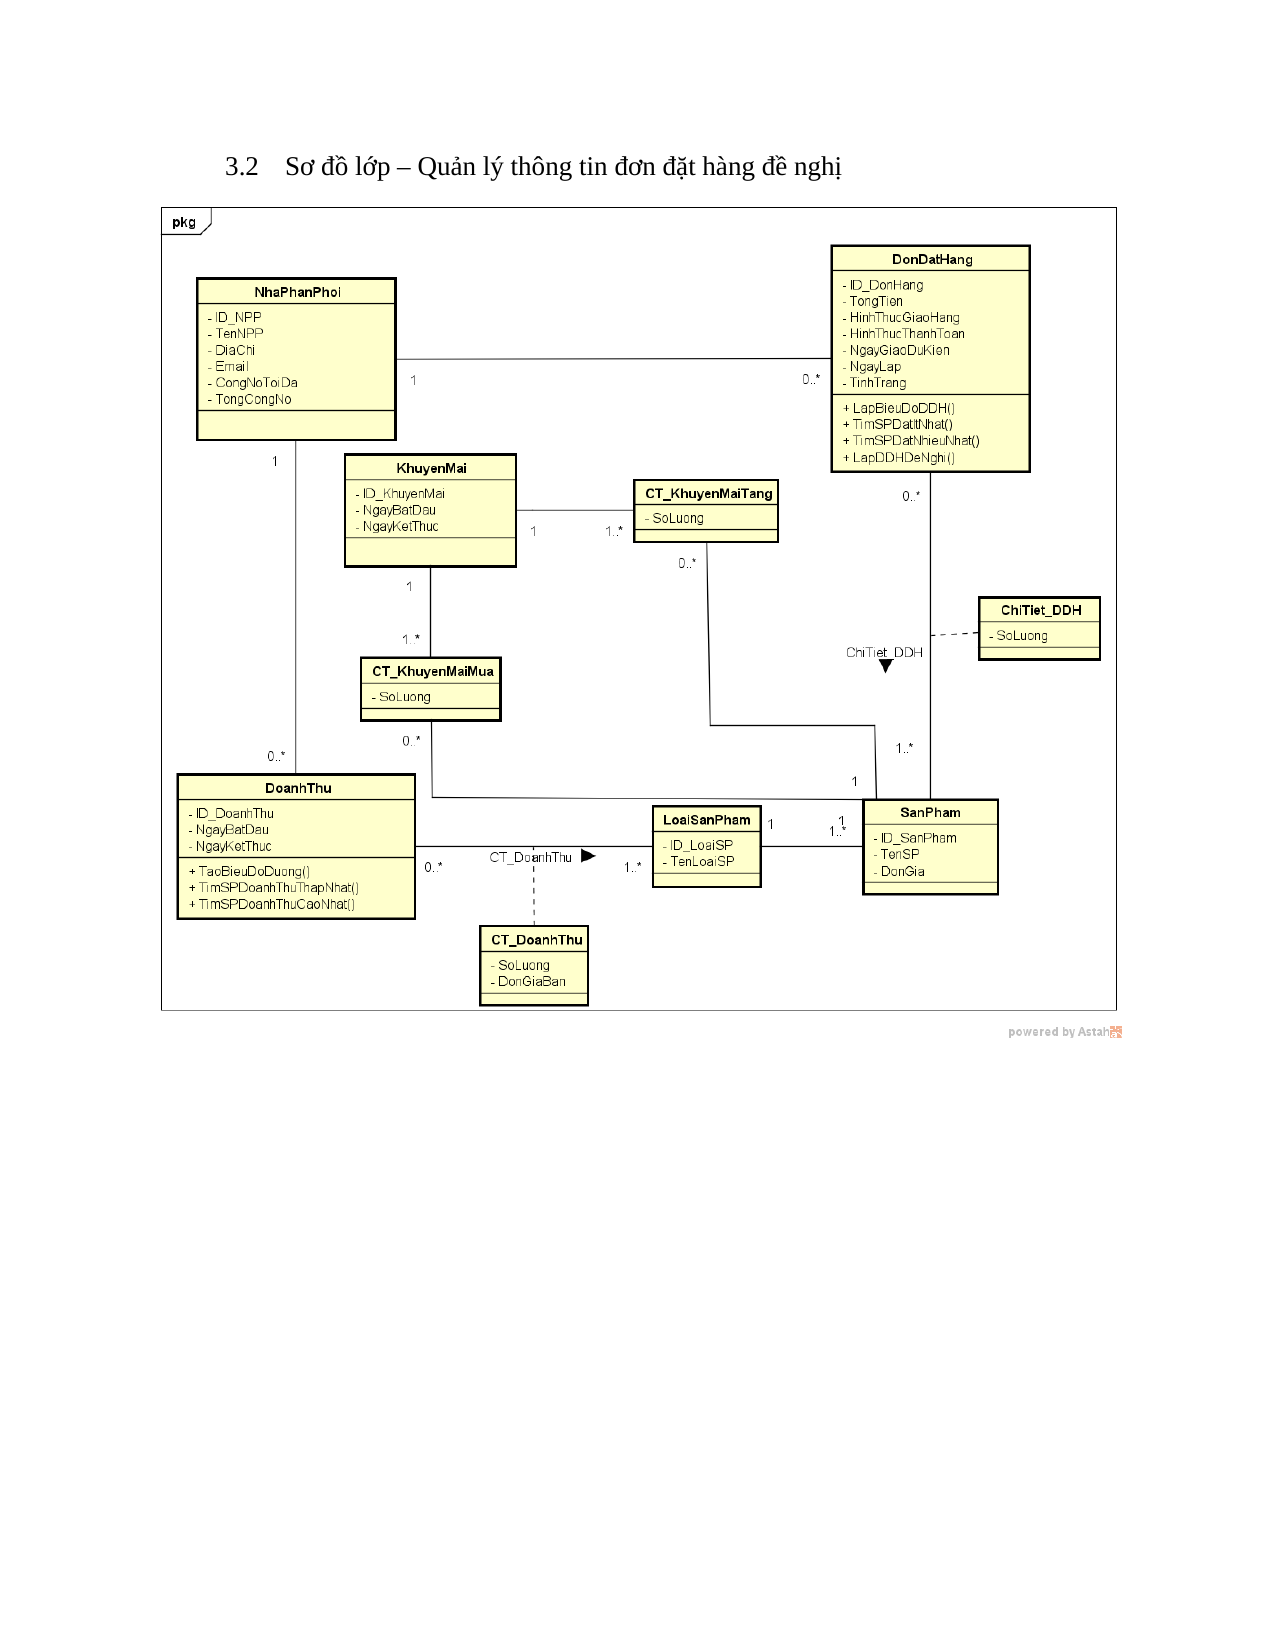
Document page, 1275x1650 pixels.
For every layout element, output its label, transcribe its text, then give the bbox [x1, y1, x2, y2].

picture [150, 196, 1125, 1042]
text Sơ đồ lớp – Quản lý thông tin đơn đặt hàng đề nghị [225, 150, 1125, 181]
